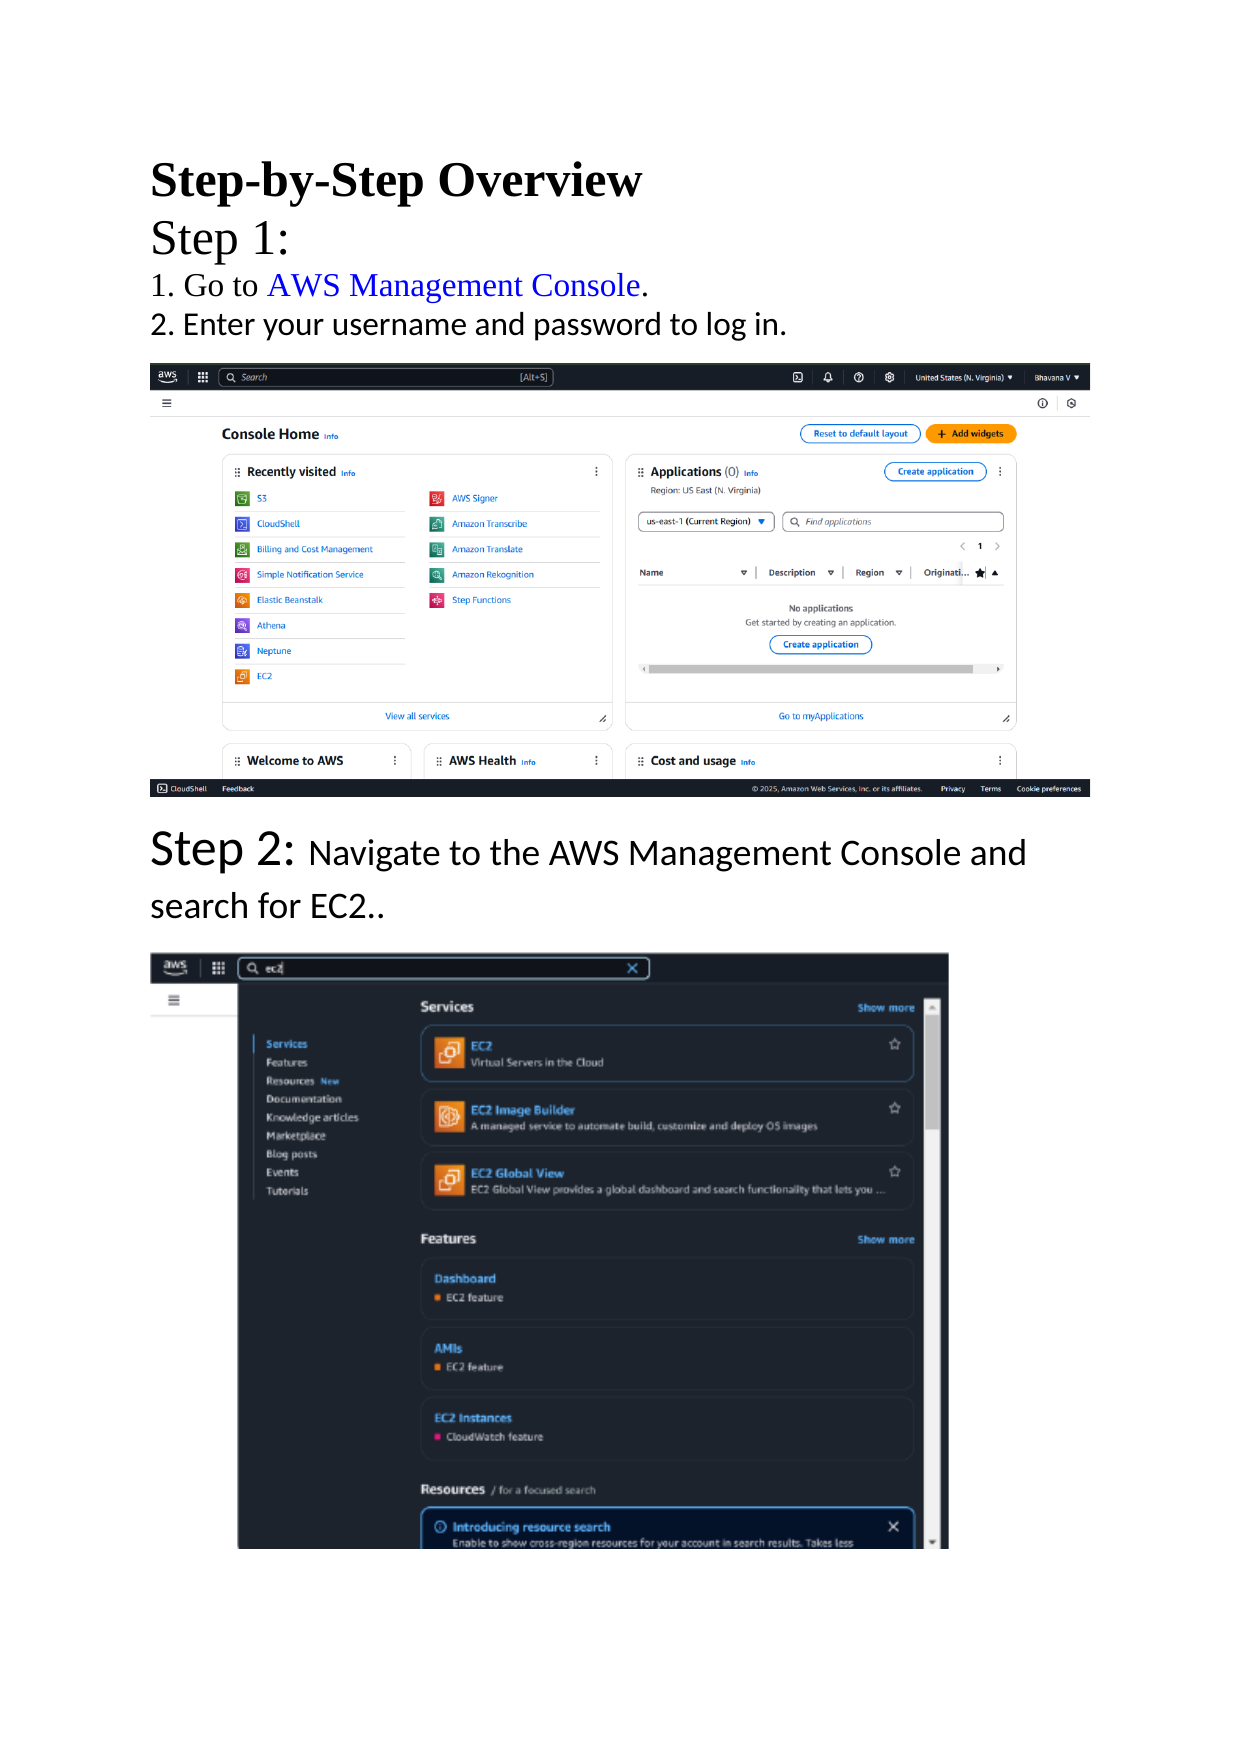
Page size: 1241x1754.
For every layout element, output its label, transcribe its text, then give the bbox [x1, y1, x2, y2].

text Step-by-Step Overview [150, 150, 1090, 207]
text 2. Enter your username and password to log in. [150, 303, 1090, 344]
text Step 1: [150, 207, 1090, 265]
text Step 2: Navigate to the AWS Management Console and search for EC2.. [150, 815, 1090, 928]
text 1. Go to AWS Management Console. [150, 265, 1090, 303]
picture [150, 363, 1091, 797]
picture [150, 948, 949, 1549]
